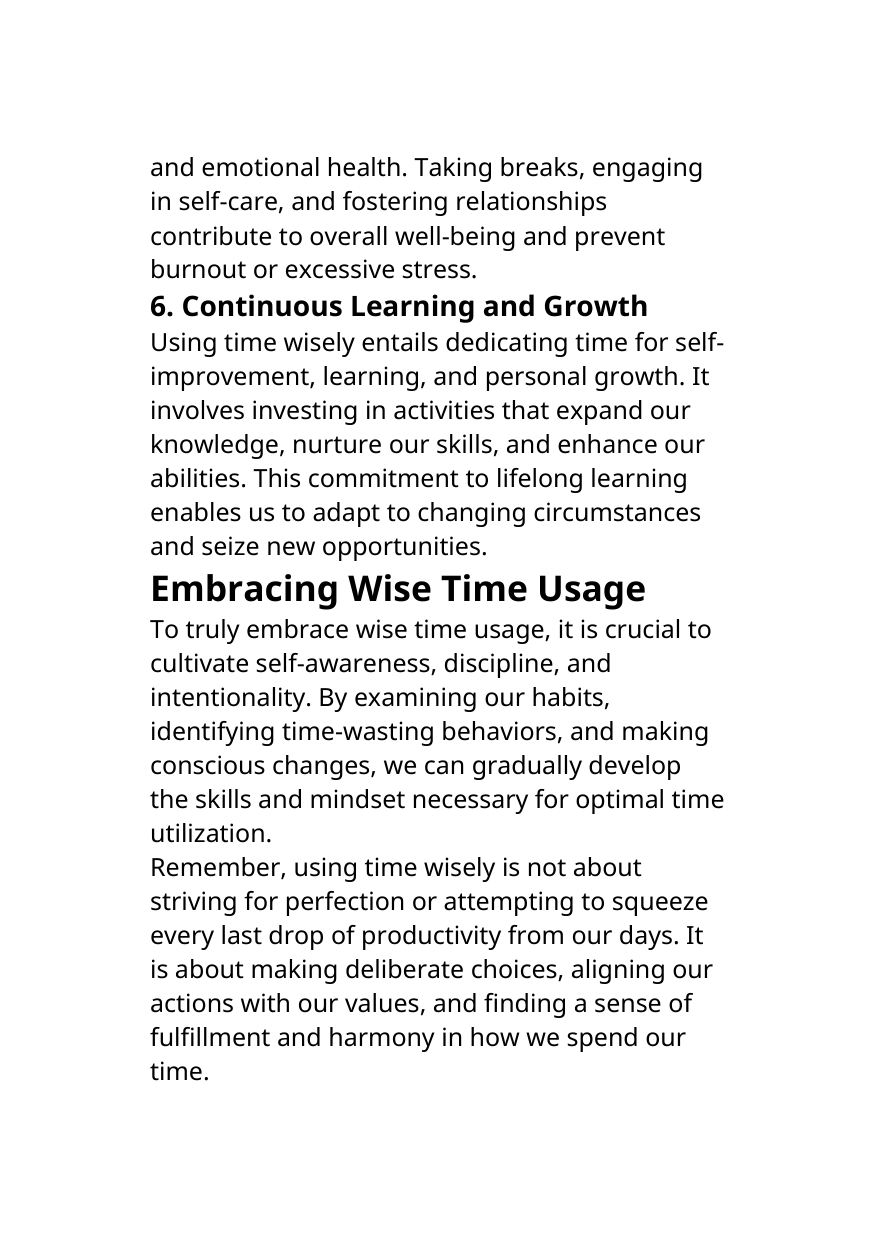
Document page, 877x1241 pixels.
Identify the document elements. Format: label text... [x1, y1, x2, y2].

subtitle 6. Continuous Learning and Growth [150, 286, 727, 324]
text Using time wisely entails dedicating time for self-improvement, learning, and personal growth. It involves investing in activities that expand our knowledge, nurture our skills, and enhance our abilities. This commitment to lifelong learning enables us to adapt to changing circumstances and seize new opportunities. [150, 324, 727, 563]
subtitle Embracing Wise Time Usage [150, 563, 727, 611]
text Remember, using time wisely is not about striving for perfection or attempting to squeeze every last drop of productivity from our days. It is about making deliberate choices, aligning our actions with our values, and finding a sense of fulfillment and harmony in how we spend our time. [150, 850, 727, 1088]
text To truly embrace wise time usage, it is crucial to cultivate self-awareness, discipline, and intentionality. By examining our habits, identifying time-wasting behaviors, and making conscious changes, we can gradually develop the skills and mindset necessary for optimal time utilization. [150, 611, 727, 850]
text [150, 150, 727, 286]
